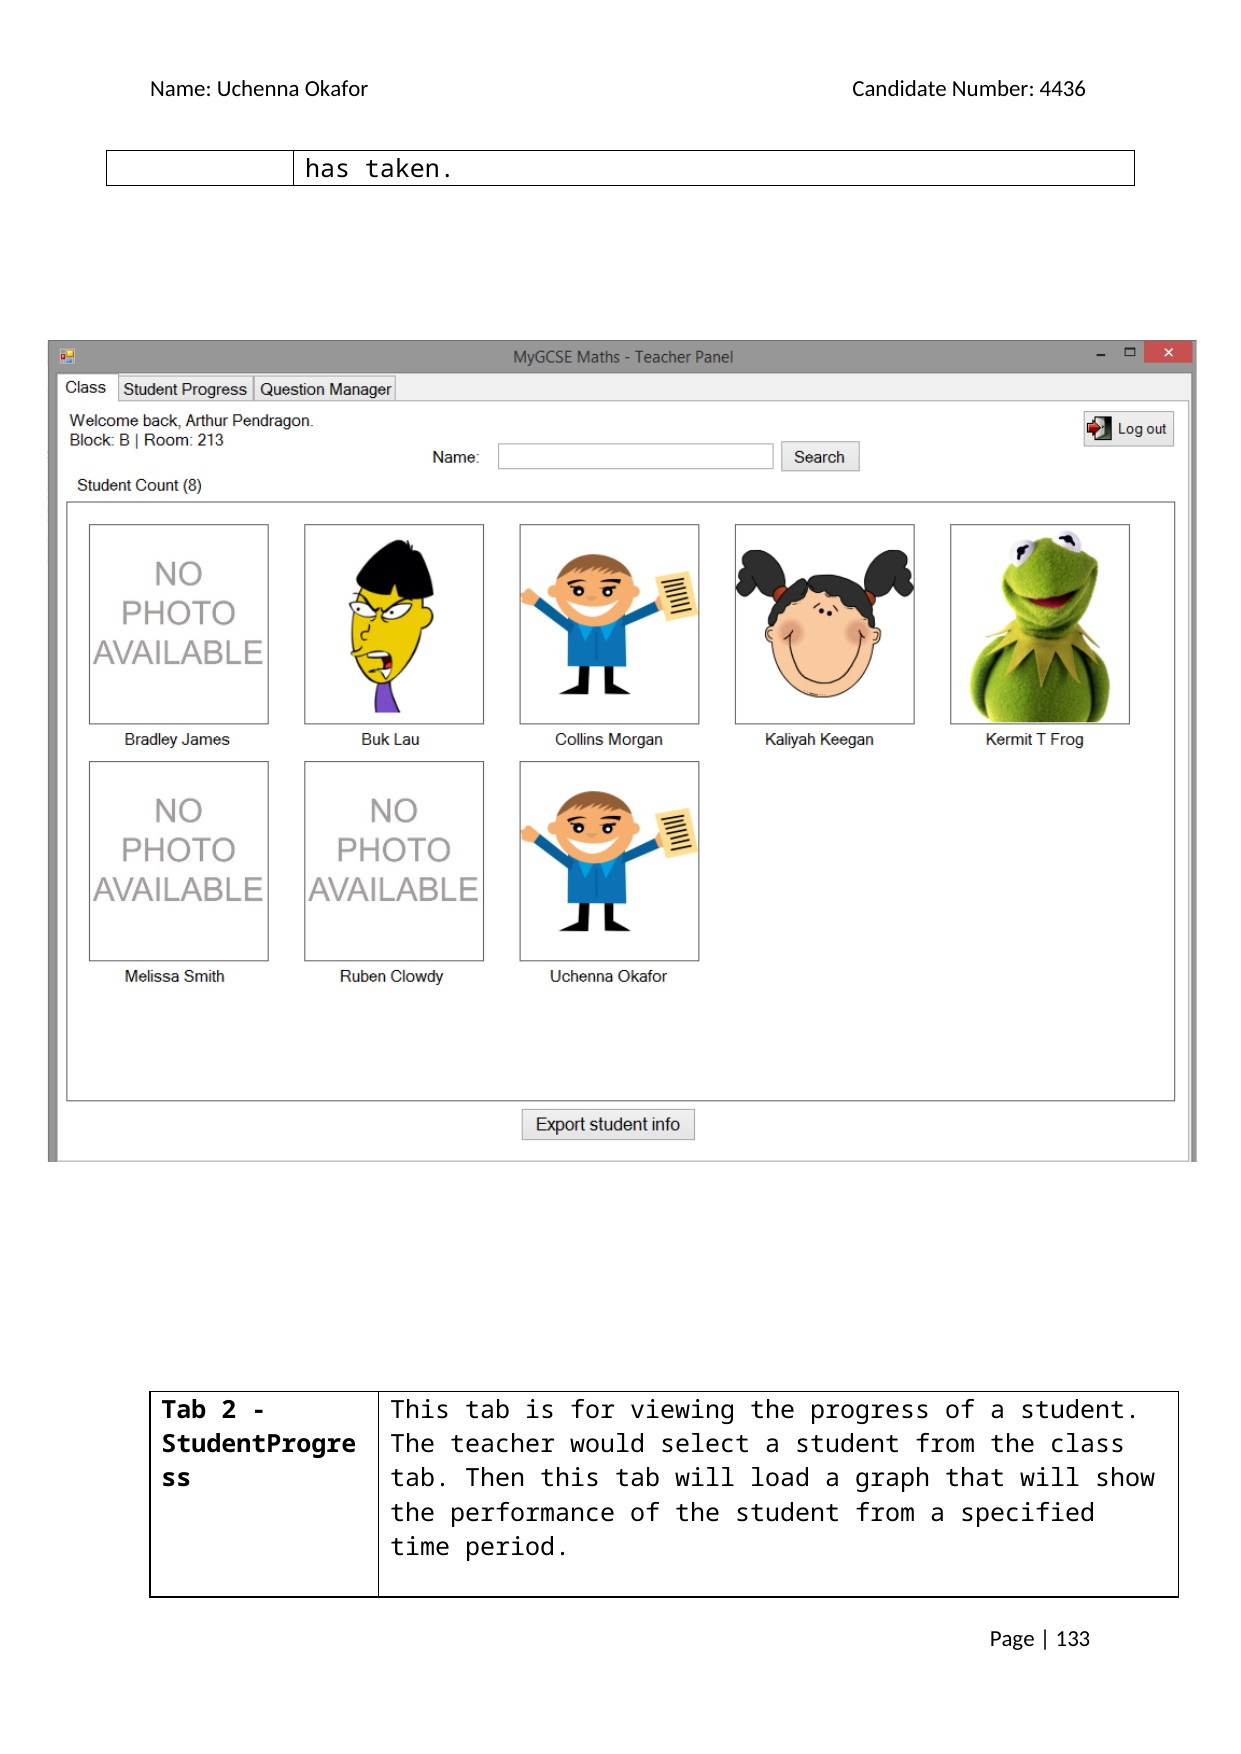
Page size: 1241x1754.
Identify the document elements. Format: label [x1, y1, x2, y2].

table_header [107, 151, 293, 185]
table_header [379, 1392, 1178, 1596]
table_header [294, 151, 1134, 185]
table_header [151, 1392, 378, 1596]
picture [47, 340, 1196, 1162]
